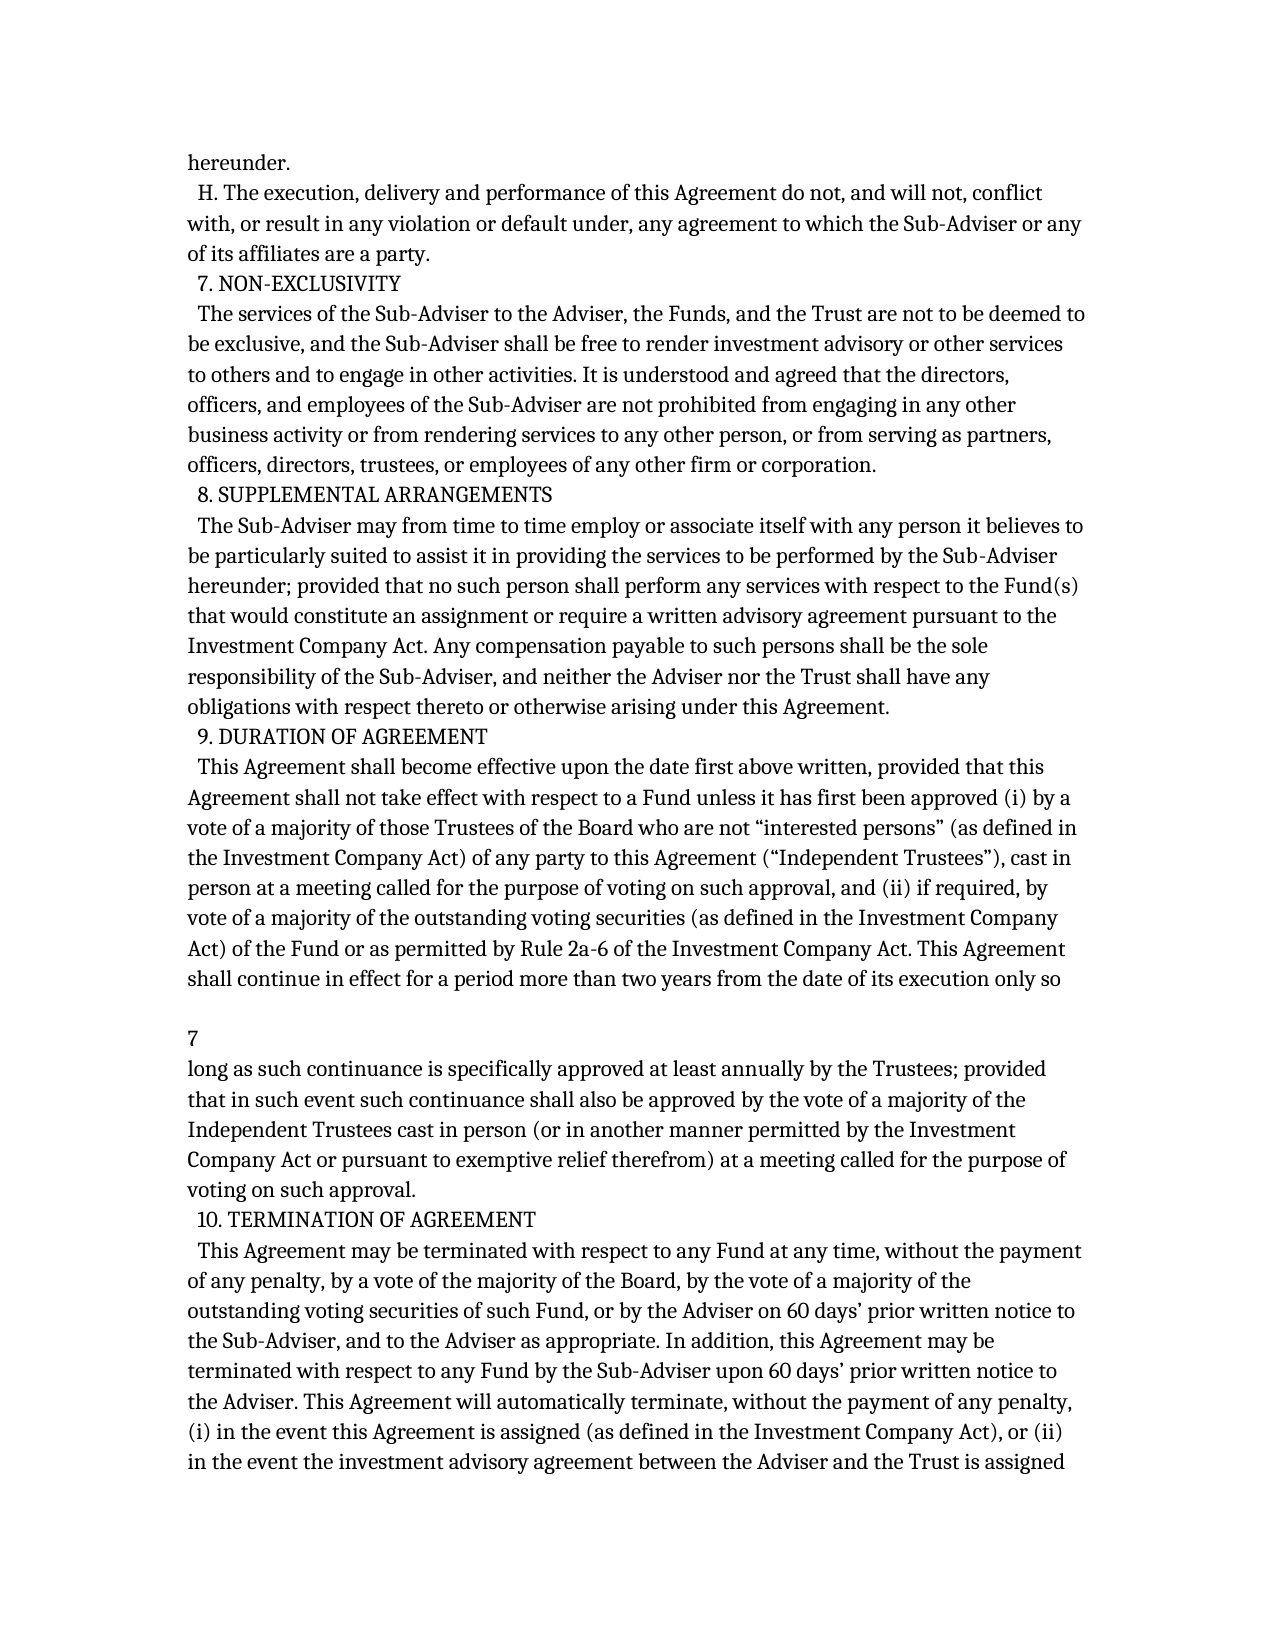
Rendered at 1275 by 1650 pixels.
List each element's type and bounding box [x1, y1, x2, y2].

text [187, 150, 1087, 1475]
